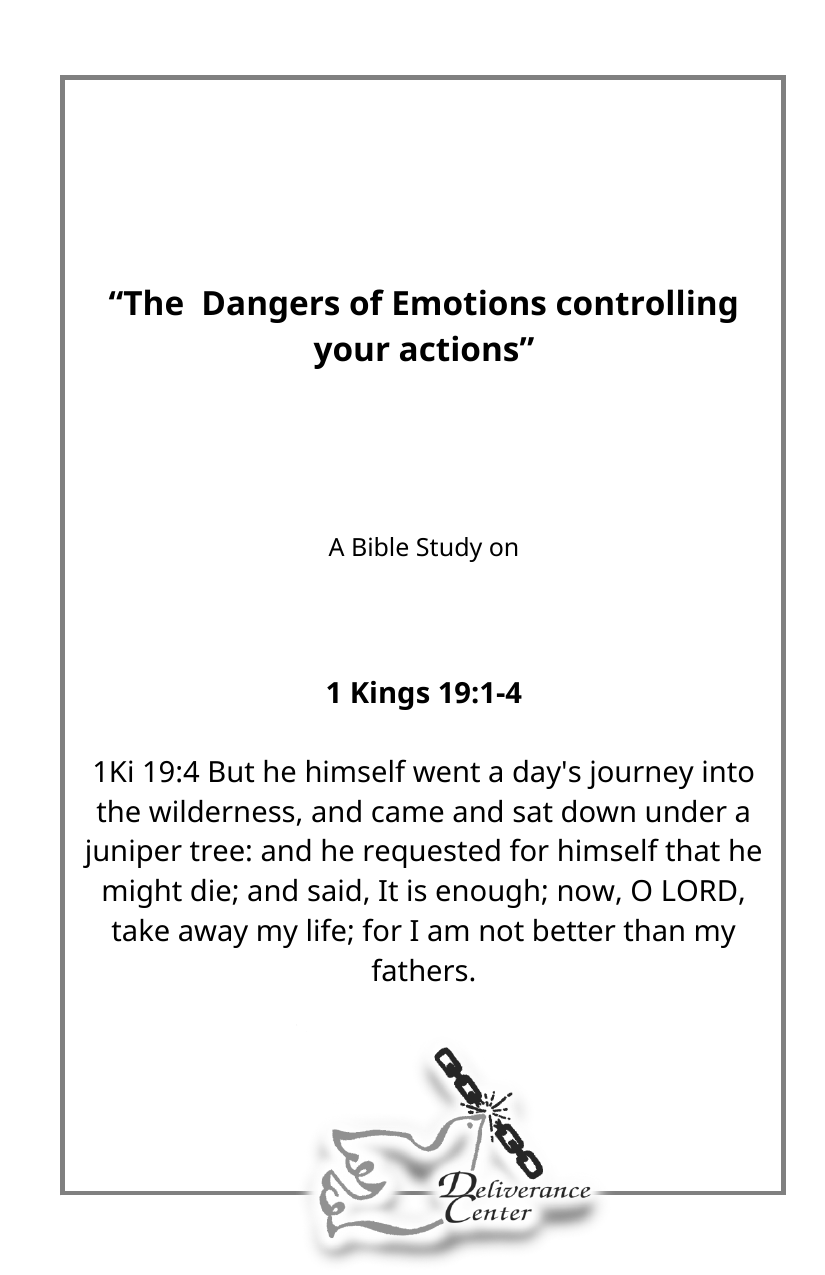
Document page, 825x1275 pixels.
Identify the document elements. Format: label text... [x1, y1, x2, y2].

text 1 Kings 19:1-4 [65, 665, 781, 712]
text “The Dangers of Emotions controlling your actions” [65, 273, 781, 371]
text A Bible Study on [65, 523, 781, 564]
